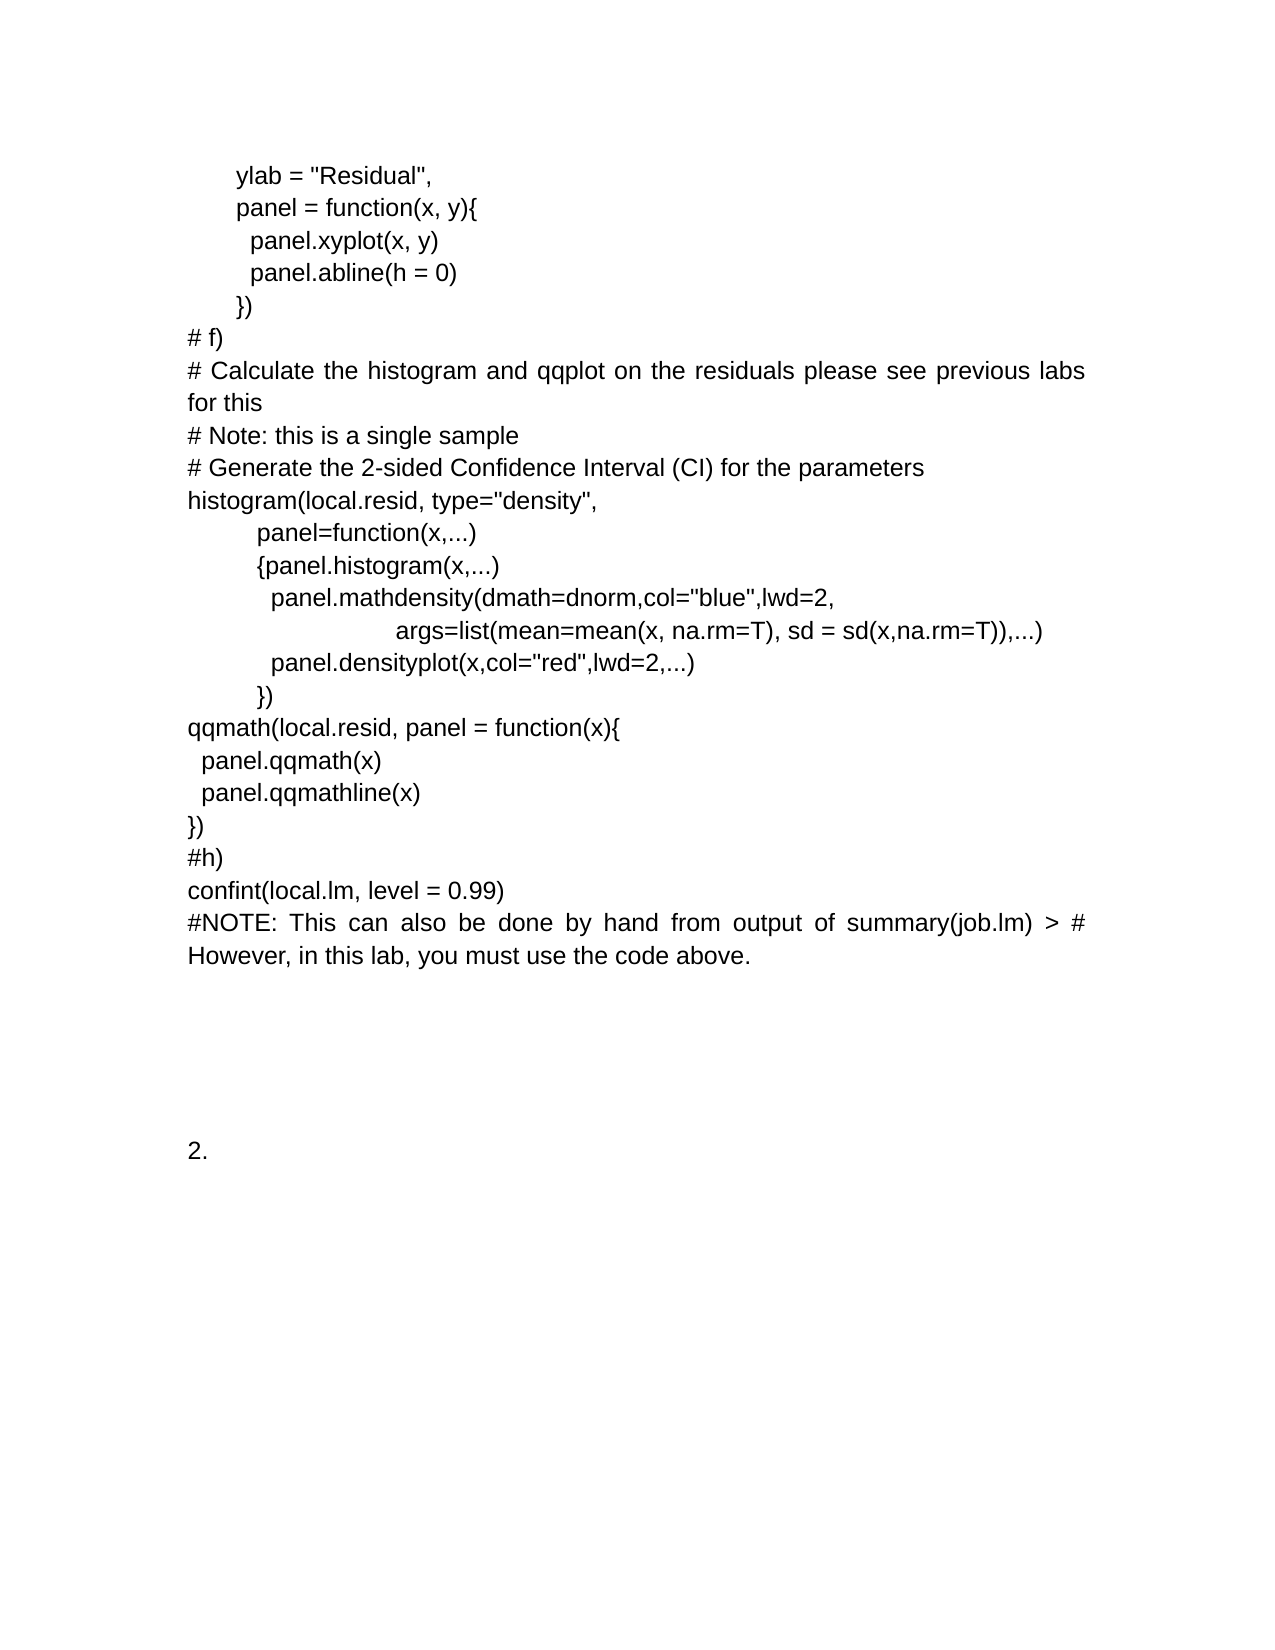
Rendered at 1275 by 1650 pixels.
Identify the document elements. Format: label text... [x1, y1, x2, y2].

text panel.qqmath(x) [187, 744, 1087, 776]
text }) [187, 289, 1087, 321]
text {panel.histogram(x,...) [187, 549, 1087, 581]
text histogram(local.resid, type="density", [187, 484, 1087, 516]
text # Calculate the histogram and qqplot on the residuals please see previous labs for this [187, 354, 1087, 419]
text confint(local.lm, level = 0.99) [187, 874, 1087, 906]
text # Generate the 2-sided Confidence Interval (CI) for the parameters [187, 451, 1087, 484]
text qqmath(local.resid, panel = function(x){ [187, 711, 1087, 744]
text # f) [187, 321, 1087, 354]
text }) [187, 679, 1087, 711]
text 2. [187, 1134, 1087, 1166]
text panel.qqmathline(x) [187, 776, 1087, 809]
text panel = function(x, y){ [187, 191, 1087, 224]
text panel=function(x,...) [187, 516, 1087, 549]
text args=list(mean=mean(x, na.rm=T), sd = sd(x,na.rm=T)),...) [187, 614, 1087, 646]
text panel.densityplot(x,col="red",lwd=2,...) [187, 646, 1087, 679]
text }) [187, 809, 1087, 841]
text # Note: this is a single sample [187, 419, 1087, 451]
text panel.abline(h = 0) [187, 256, 1087, 289]
text #NOTE: This can also be done by hand from output of summary(job.lm) > # However, in this lab, you must use the code above. [187, 906, 1087, 971]
text ylab = "Residual", [187, 159, 1087, 191]
text panel.xyplot(x, y) [187, 224, 1087, 256]
text #h) [187, 841, 1087, 874]
text panel.mathdensity(dmath=dnorm,col="blue",lwd=2, [187, 581, 1087, 614]
